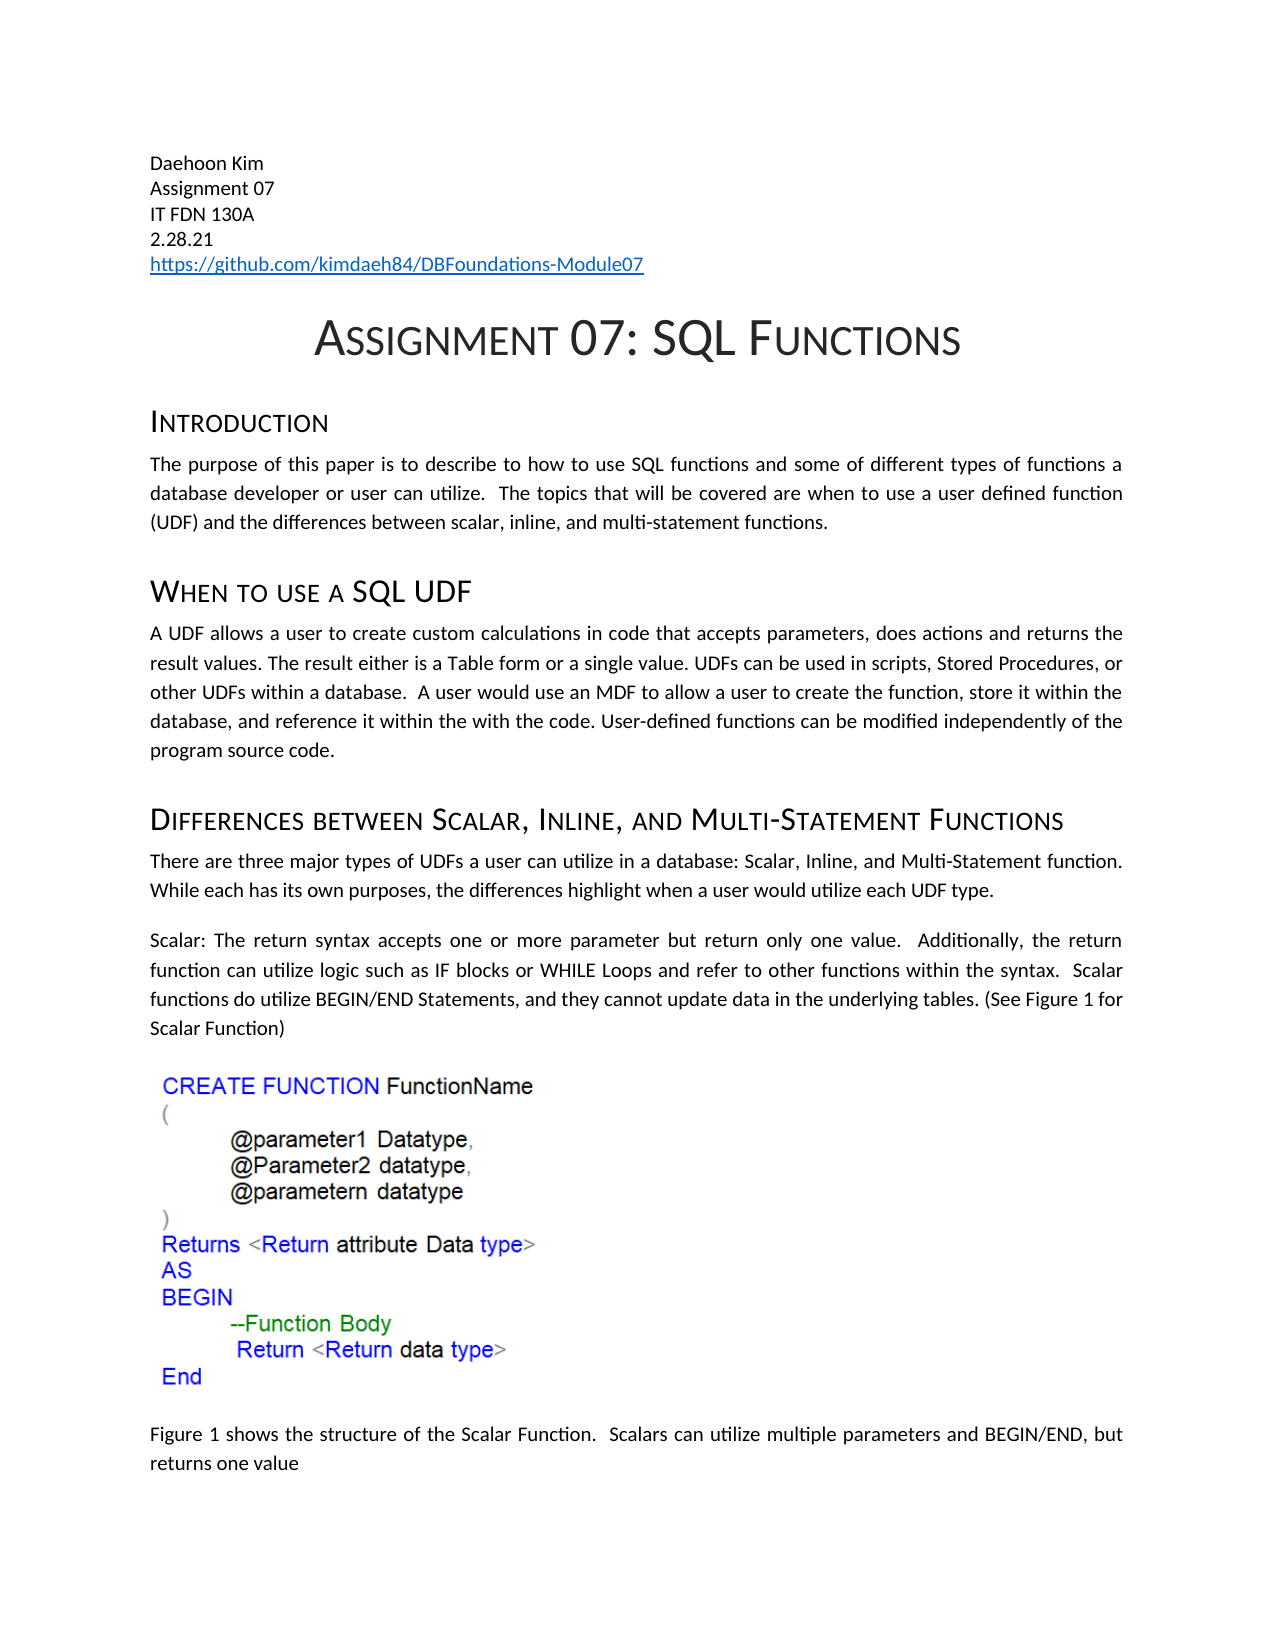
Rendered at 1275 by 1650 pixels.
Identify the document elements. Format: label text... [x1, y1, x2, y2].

title Assignment 07: SQL Functions [150, 302, 1125, 369]
text The purpose of this paper is to describe to how to use SQL functions and some of different types of functions a database developer or user can utilize. The topics that will be covered are when to use a user defined function (UDF) and the differences between scalar, inline, and multi-statement functions. [150, 451, 1125, 534]
text IT FDN 130A [150, 201, 1125, 226]
picture [150, 1065, 555, 1397]
text https://github.com/kimdaeh84/DBFoundations-Module07 [150, 252, 1125, 277]
text A UDF allows a user to create custom calculations in code that accepts parameters, does actions and returns the result values. The result either is a Table form or a single value. UDFs can be used in scripts, Stored Procedures, or other UDFs within a database. A user would use an MDF to allow a user to create the function, store it within the database, and reference it within the with the code. User-defined functions can be modified independently of the program source code. [150, 621, 1125, 763]
subtitle When to use a SQL UDF [150, 569, 1125, 610]
text Assignment 07 [150, 175, 1125, 201]
text There are three major types of UDFs a user can utilize in a database: Scalar, Inline, and Multi-Statement function. While each has its own purposes, the differences highlight when a user would utilize each UDF type. [150, 848, 1125, 903]
text Scalar: The return syntax accepts one or more parameter but return only one value. Additionally, the return function can utilize logic such as IF blocks or WHILE Loops and refer to other functions within the syntax. Scalar functions do utilize BEGIN/END Statements, and they cannot update data in the underlying tables. (See Figure 1 for Scalar Function) [150, 928, 1125, 1041]
subtitle Introduction [150, 400, 1125, 441]
subtitle Differences between Scalar, Inline, and Multi-Statement Functions [150, 798, 1125, 838]
text 2.28.21 [150, 226, 1125, 252]
text Figure 1 shows the structure of the Scalar Function. Scalars can utilize multiple parameters and BEGIN/END, but returns one value [150, 1421, 1125, 1476]
text Daehoon Kim [150, 150, 1125, 175]
